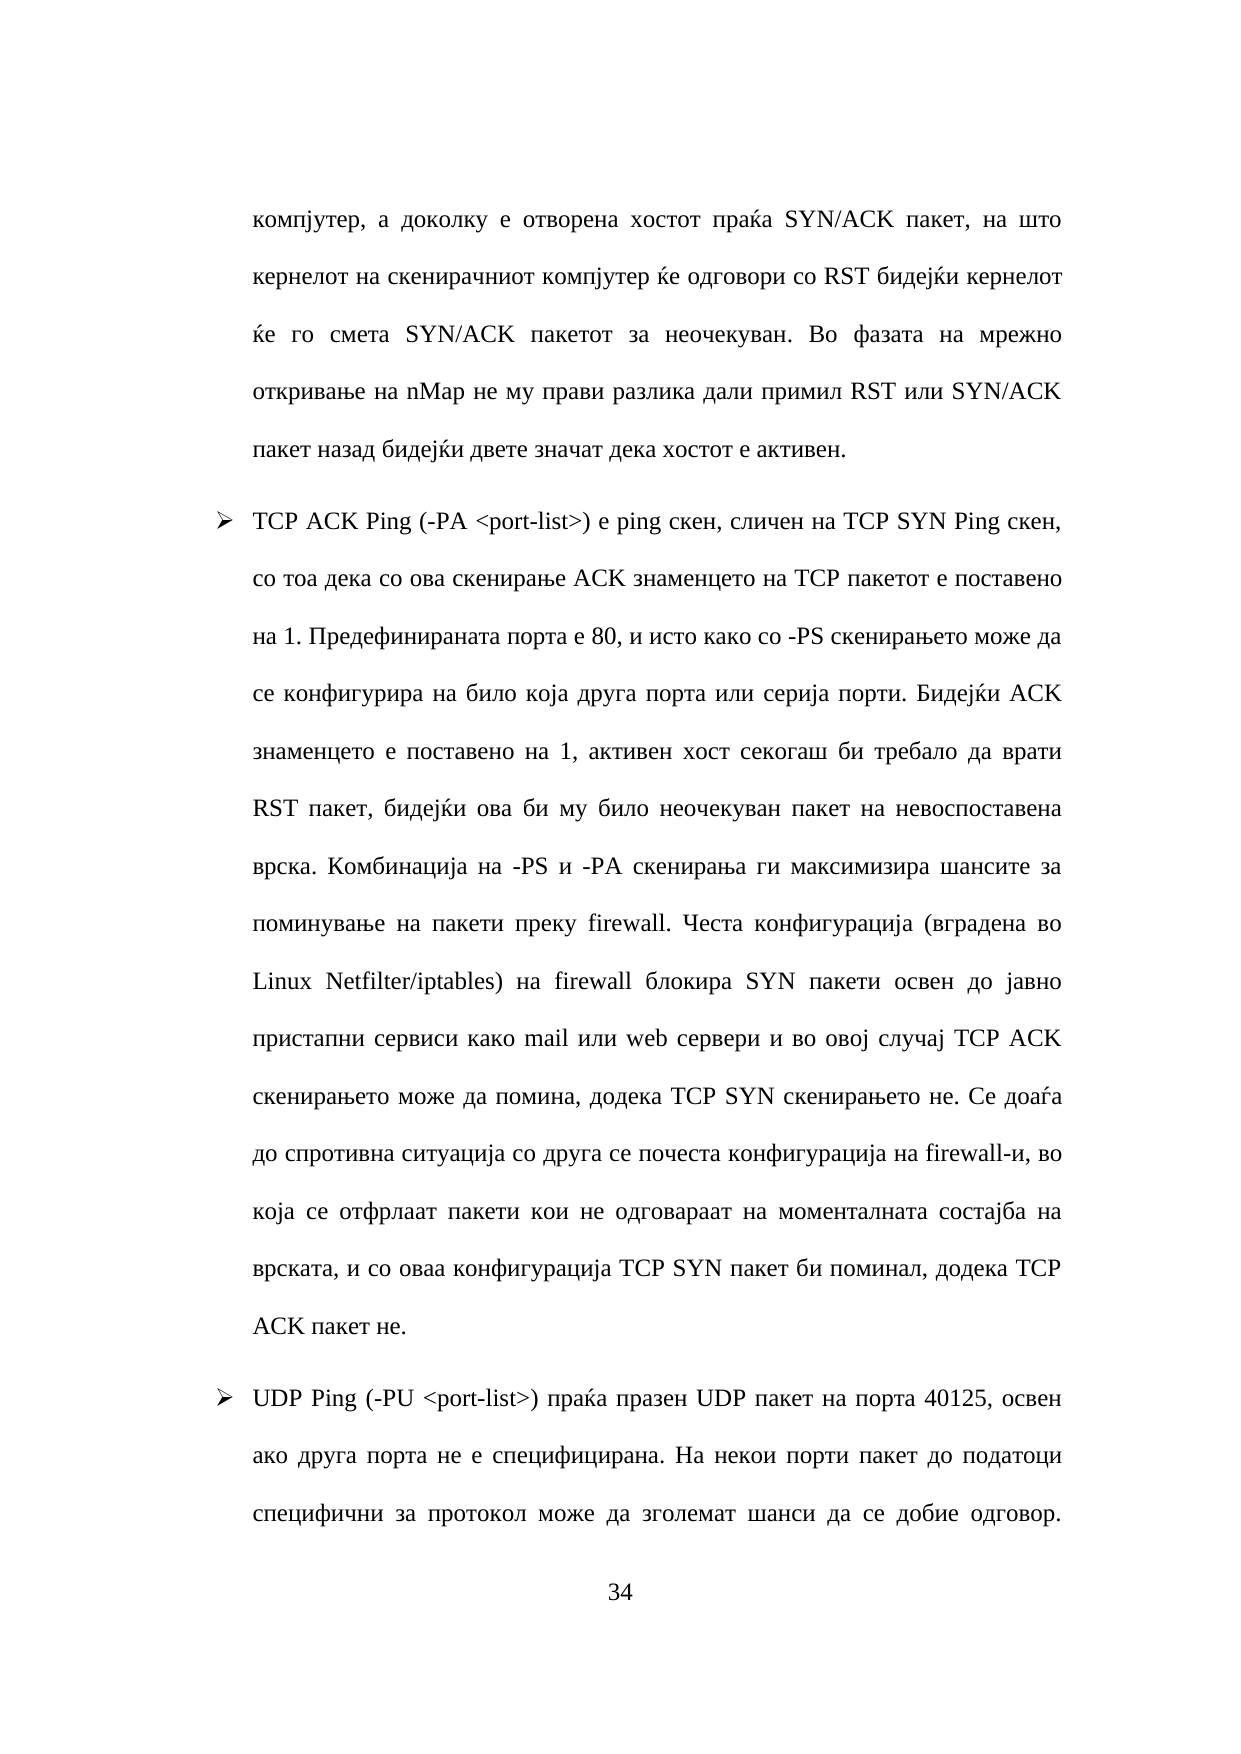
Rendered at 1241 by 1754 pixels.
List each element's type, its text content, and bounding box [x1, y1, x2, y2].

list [215, 204, 1063, 462]
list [215, 1383, 1063, 1527]
list TCP ACK Ping (-PA <port-list>) е ping скен, сличен на TCP SYN Ping скен, со тоа дека со ова скенирање ACK знаменцето на TCP пакетот е поставено на 1. Предефинираната порта е 80, и исто како со -PS скенирањето може да се конфигурира на било која друга порта или серија порти. Бидејќи ACK знаменцето е поставено на 1, активен хост секогаш би требало да врати RST пакет, бидејќи ова би му било неочекуван пакет на невоспоставена врска. Комбинација на -PS и -PA скенирања ги максимизира шансите за поминување на пакети преку firewall. Честа конфигурација (вградена во Linux Netfilter/iptables) на firewall блокира SYN пакети освен до јавно пристапни сервиси како mail или web сервери и во овој случај TCP ACK скенирањето може да помина, додека TCP SYN скенирањето не. Се доаѓа до спротивна ситуација со друга се почеста конфигурација на firewall-и, во која се отфрлаат пакети кои не одговараат на моменталната состајба на врската, и со оваа конфигурација TCP SYN пакет би поминал, додека TCP ACK пакет не. [215, 506, 1063, 1339]
